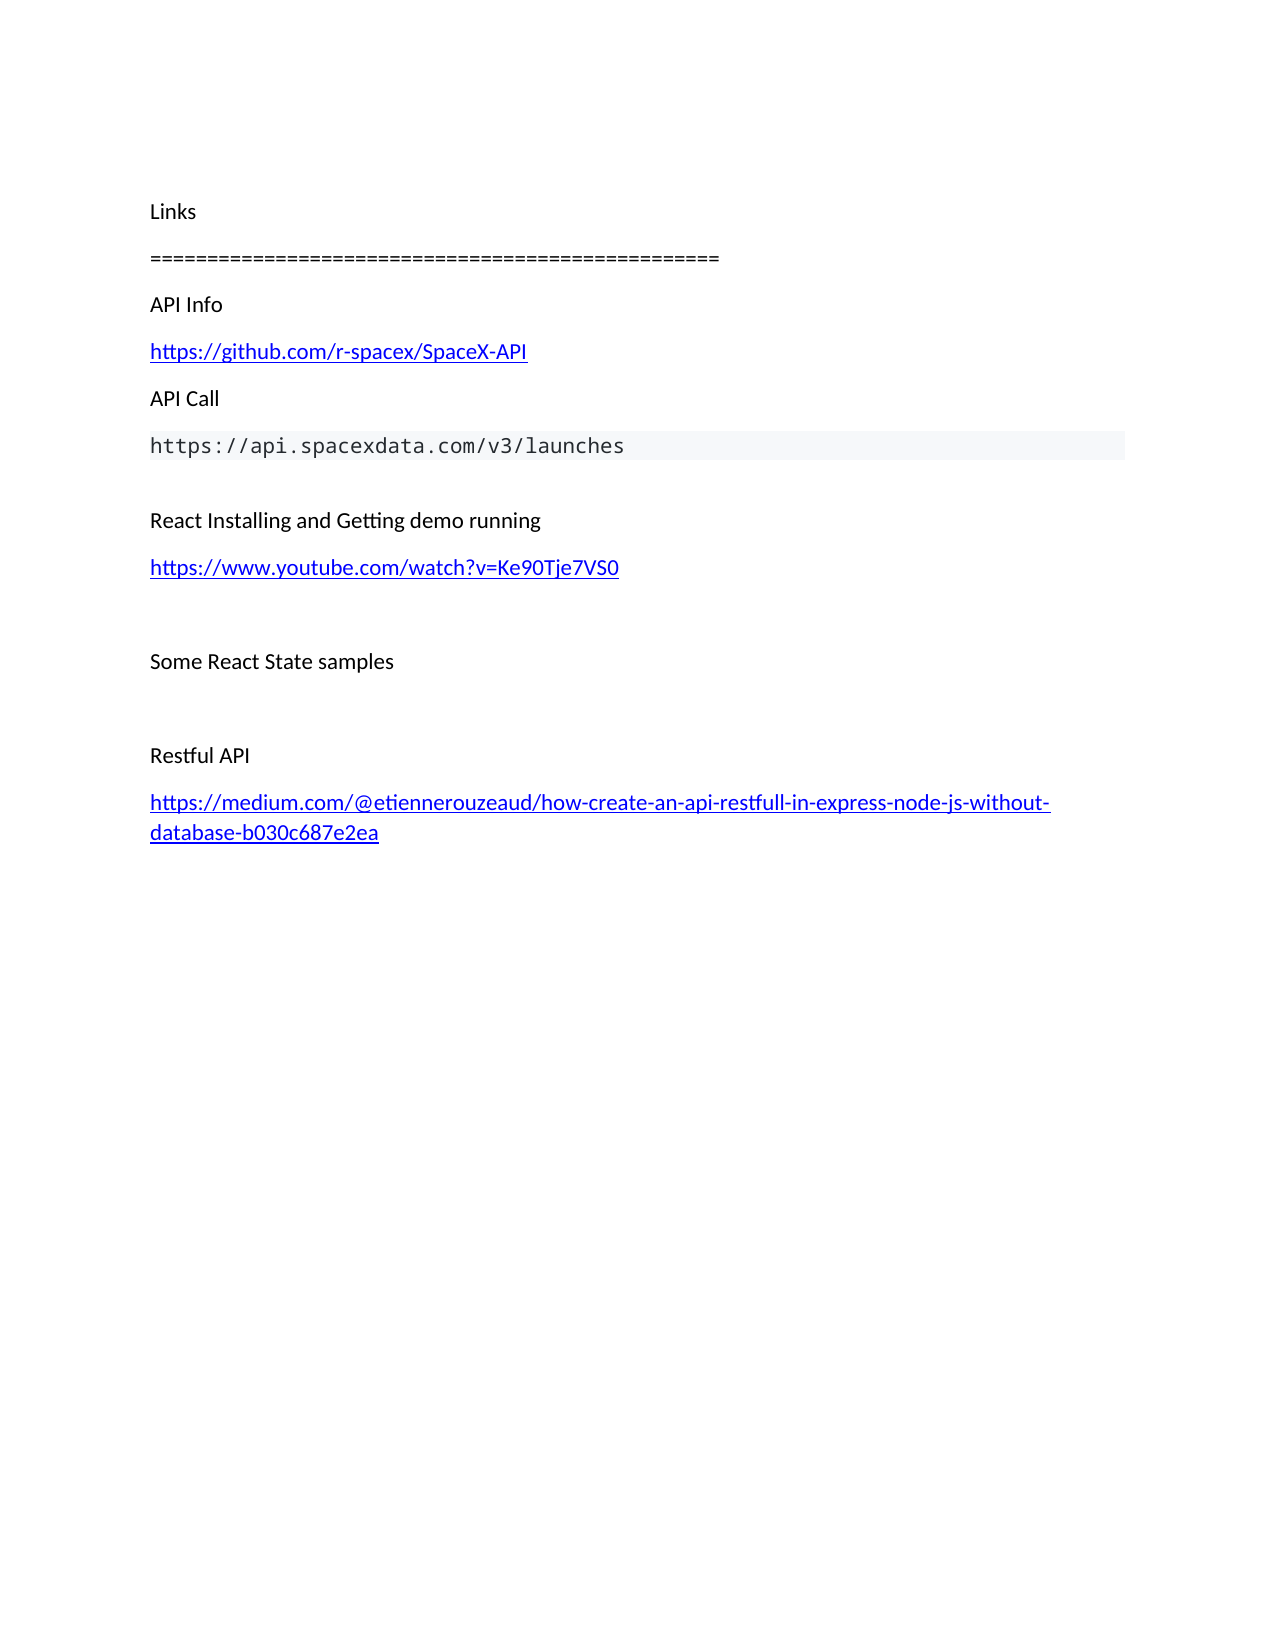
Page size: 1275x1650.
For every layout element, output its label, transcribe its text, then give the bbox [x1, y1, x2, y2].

text Restful API [150, 741, 1125, 769]
text Links [150, 197, 1125, 225]
text https://medium.com/@etiennerouzeaud/how-create-an-api-restfull-in-express-node-js-without-database-b030c687e2ea [150, 788, 1125, 846]
text ================================================== [150, 244, 1125, 272]
text Some React State samples [150, 647, 1125, 675]
text React Installing and Getting demo running [150, 507, 1125, 534]
text https://api.spacexdata.com/v3/launches [150, 431, 1125, 460]
text API Info [150, 291, 1125, 319]
text API Call [150, 384, 1125, 412]
text https://www.youtube.com/watch?v=Ke90Tje7VS0 [150, 553, 1125, 581]
text https://github.com/r-spacex/SpaceX-API [150, 337, 1125, 366]
